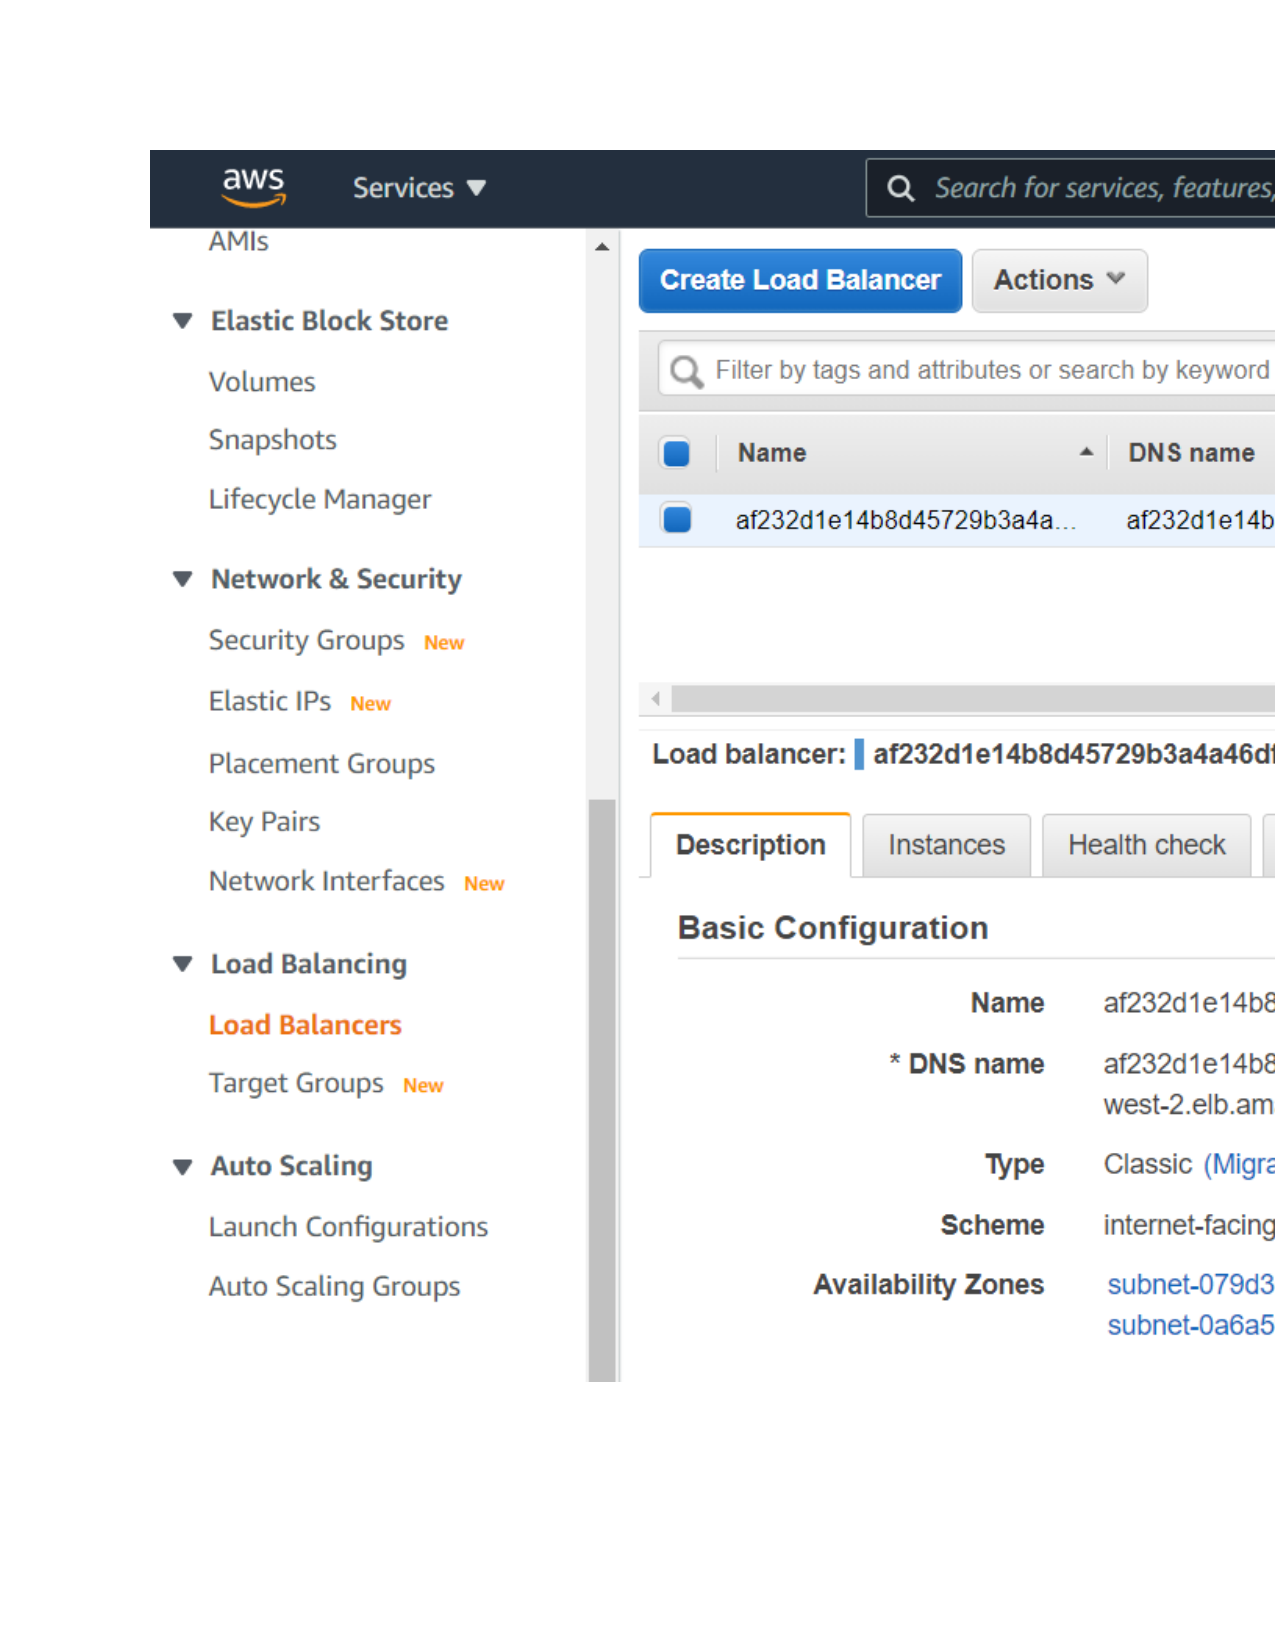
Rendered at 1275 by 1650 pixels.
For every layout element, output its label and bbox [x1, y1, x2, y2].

picture [150, 150, 1275, 1382]
